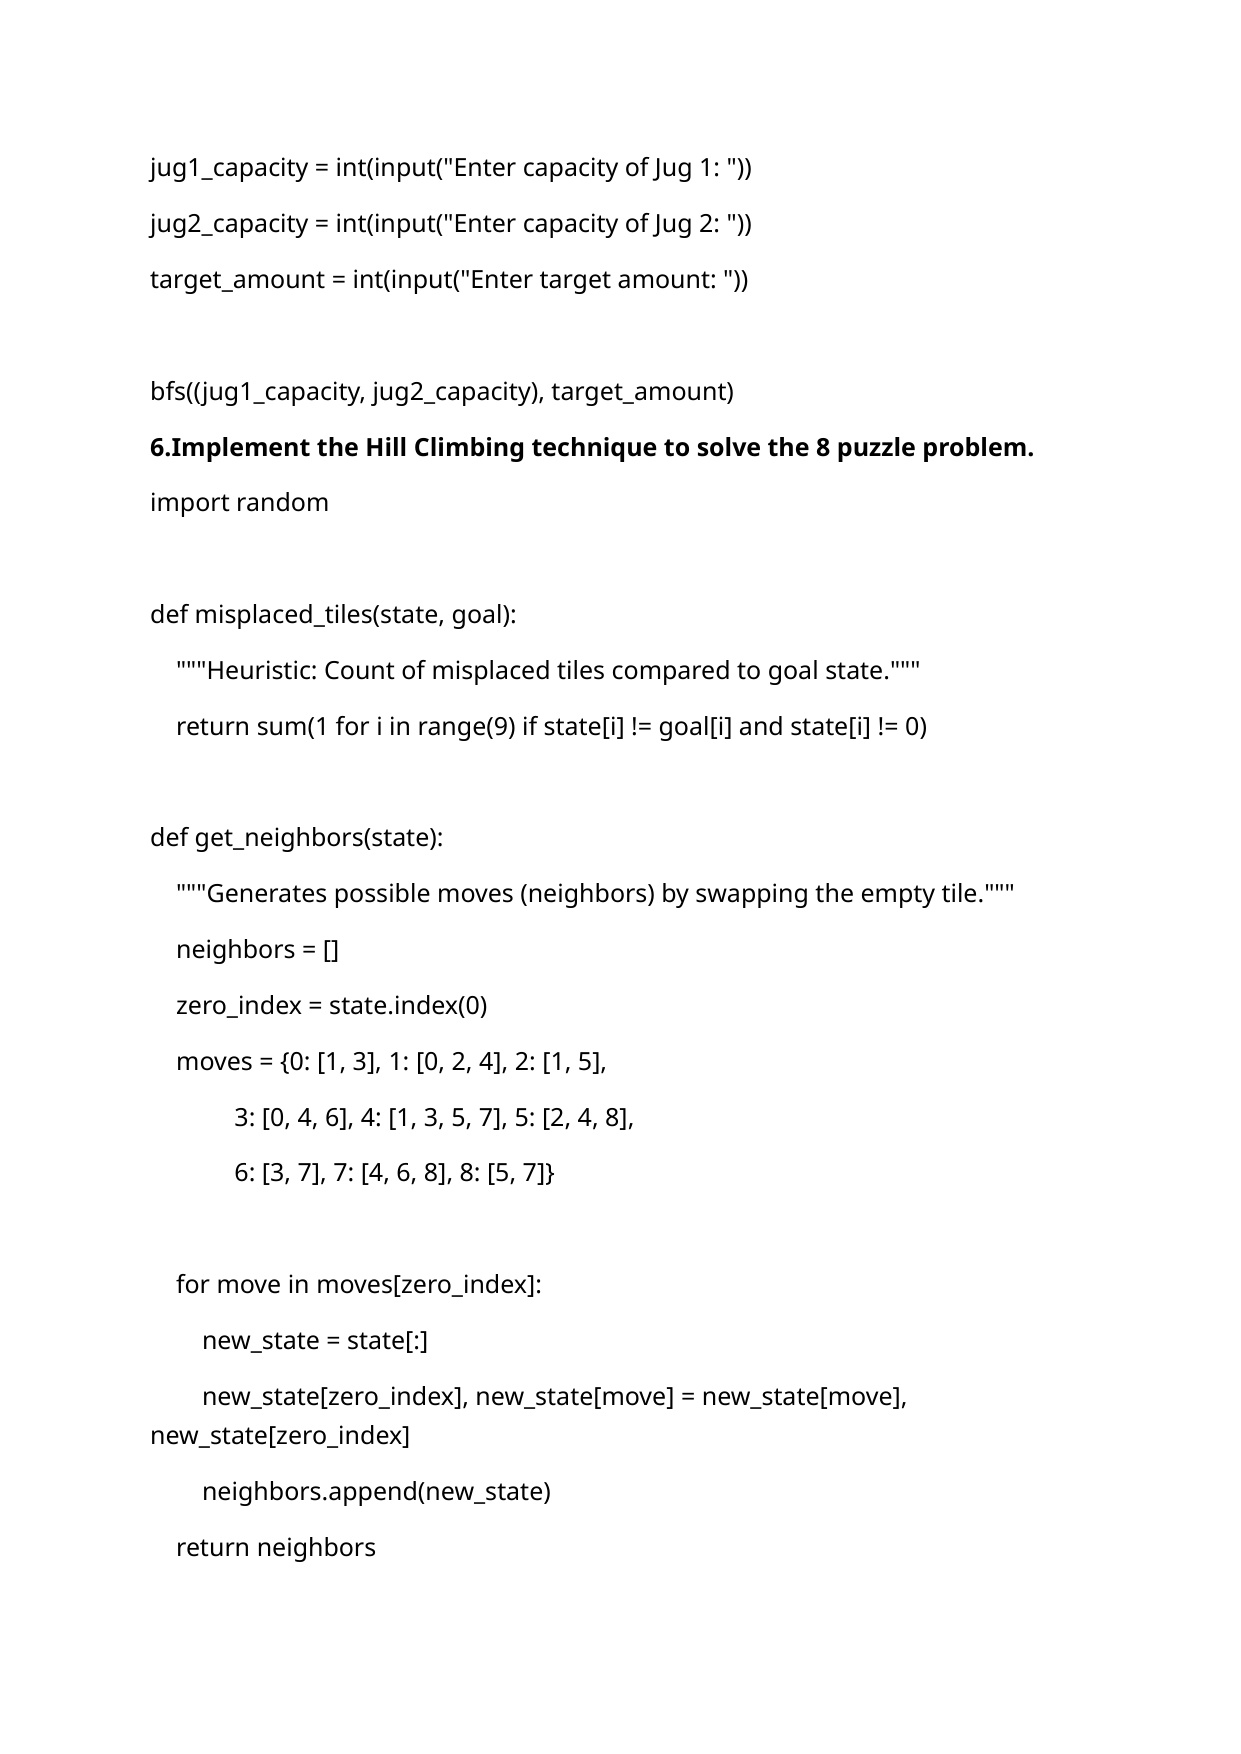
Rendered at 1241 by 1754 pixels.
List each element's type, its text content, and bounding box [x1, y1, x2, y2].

text new_state[zero_index], new_state[move] = new_state[move], new_state[zero_index] [150, 1378, 1090, 1452]
text for move in moves[zero_index]: [150, 1267, 1090, 1301]
text jug1_capacity = int(input("Enter capacity of Jug 1: ")) [150, 150, 1090, 184]
text target_amount = int(input("Enter target amount: ")) [150, 262, 1090, 296]
text return neighbors [150, 1529, 1090, 1563]
text neighbors = [] [150, 932, 1090, 966]
text """Heuristic: Count of misplaced tiles compared to goal state.""" [150, 652, 1090, 687]
text zero_index = state.index(0) [150, 987, 1090, 1022]
text bfs((jug1_capacity, jug2_capacity), target_amount) [150, 373, 1090, 407]
text 6.Implement the Hill Climbing technique to solve the 8 puzzle problem. [150, 429, 1090, 463]
text return sum(1 for i in range(9) if state[i] != goal[i] and state[i] != 0) [150, 708, 1090, 742]
text 3: [0, 4, 6], 4: [1, 3, 5, 7], 5: [2, 4, 8], [150, 1099, 1090, 1133]
text new_state = state[:] [150, 1322, 1090, 1357]
text neighbors.append(new_state) [150, 1473, 1090, 1507]
text import random [150, 485, 1090, 519]
text moves = {0: [1, 3], 1: [0, 2, 4], 2: [1, 5], [150, 1043, 1090, 1077]
text """Generates possible moves (neighbors) by swapping the empty tile.""" [150, 876, 1090, 910]
text def misplaced_tiles(state, goal): [150, 597, 1090, 631]
text jug2_capacity = int(input("Enter capacity of Jug 2: ")) [150, 206, 1090, 240]
text def get_neighbors(state): [150, 820, 1090, 854]
text 6: [3, 7], 7: [4, 6, 8], 8: [5, 7]} [150, 1155, 1090, 1189]
